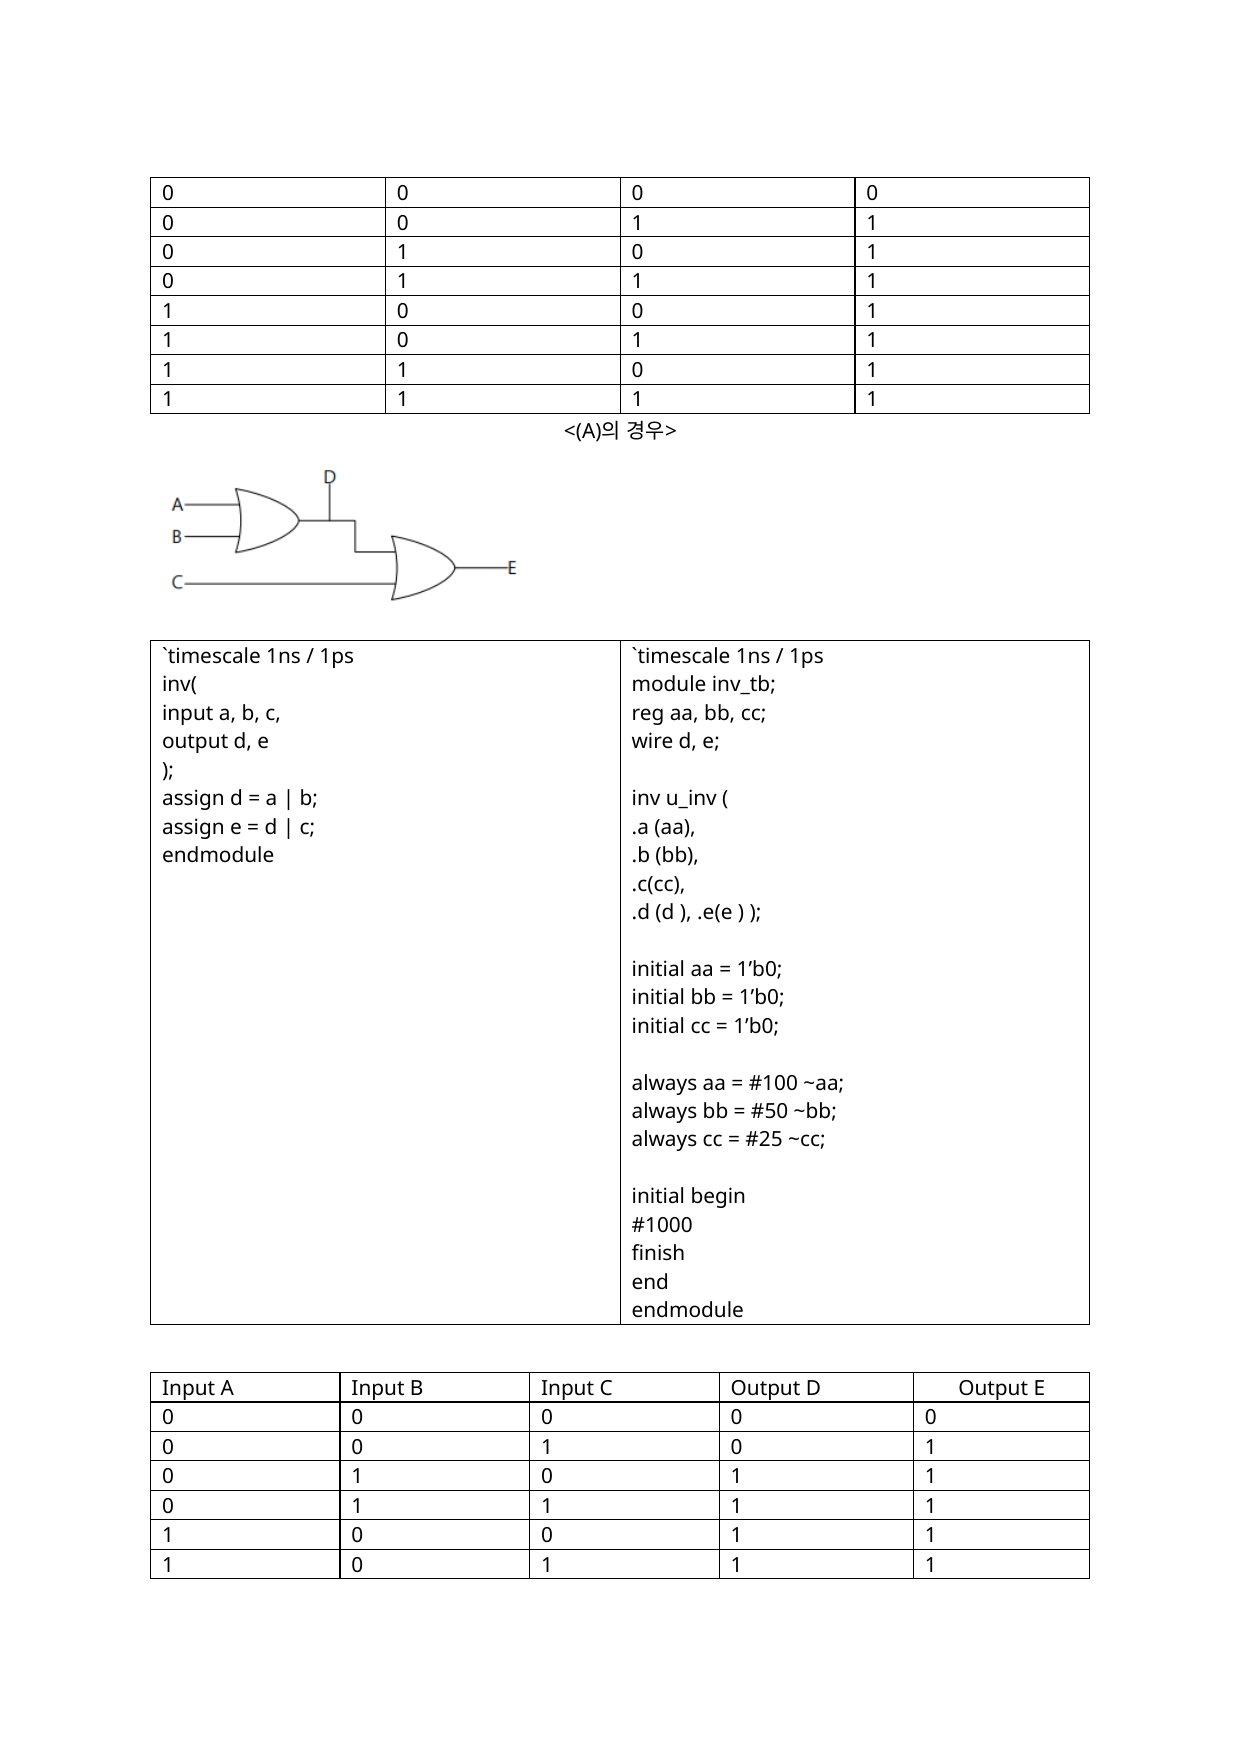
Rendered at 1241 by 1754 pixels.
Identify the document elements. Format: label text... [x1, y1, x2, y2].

table_cell 0 [341, 1432, 529, 1460]
table_cell 1 [621, 208, 854, 236]
table_header Output D [720, 1373, 913, 1401]
table_cell 0 [720, 1403, 913, 1431]
table_cell 0 [341, 1520, 529, 1549]
table_cell 1 [621, 267, 854, 295]
table_cell 0 [530, 1520, 719, 1549]
table_cell 0 [386, 296, 620, 324]
table_cell 1 [914, 1491, 1089, 1519]
table_cell 0 [151, 267, 385, 295]
table_cell 0 [151, 1491, 339, 1519]
table_cell 1 [151, 385, 385, 413]
table_header `timescale 1ns / 1ps inv( input a, b, c, output d, e ); assign d = a | b; assign e = d | c; endmodule [151, 641, 620, 1324]
table_cell 1 [386, 237, 620, 266]
table_cell 1 [386, 385, 620, 413]
text <(A)의 경우> [150, 414, 1090, 444]
table_cell 1 [151, 326, 385, 354]
table_cell 0 [341, 1550, 529, 1578]
table_cell 0 [720, 1432, 913, 1460]
table_cell 0 [151, 1461, 339, 1490]
table_cell 1 [530, 1491, 719, 1519]
table_cell 0 [151, 1403, 339, 1431]
table_cell 1 [856, 208, 1089, 236]
table_cell 0 [386, 326, 620, 354]
table_cell 1 [856, 355, 1089, 383]
table_header Input C [530, 1373, 719, 1401]
table_cell 1 [151, 1550, 339, 1578]
table_cell 0 [856, 178, 1089, 207]
table_cell 1 [530, 1432, 719, 1460]
table_cell 0 [621, 237, 854, 266]
table_cell 1 [386, 267, 620, 295]
table_cell 1 [856, 267, 1089, 295]
table_cell 0 [151, 1432, 339, 1460]
table_cell 0 [621, 355, 854, 383]
table_cell 0 [151, 208, 385, 236]
table_header Input B [341, 1373, 529, 1401]
table_cell 0 [621, 178, 854, 207]
table_cell 0 [151, 237, 385, 266]
table_cell 0 [621, 296, 854, 324]
table_cell 0 [151, 178, 385, 207]
table_cell 1 [621, 326, 854, 354]
table_cell 0 [914, 1403, 1089, 1431]
table_cell 1 [720, 1461, 913, 1490]
table_cell 0 [530, 1403, 719, 1431]
table_cell 1 [341, 1491, 529, 1519]
table_cell 1 [341, 1461, 529, 1490]
table_header `timescale 1ns / 1ps module inv_tb; reg aa, bb, cc; wire d, e; inv u_inv ( .a (aa), .b (bb), .c(cc), .d (d ), .e(e ) ); initial aa = 1’b0; initial bb = 1’b0; initial cc = 1’b0; always aa = #100 ~aa; always bb = #50 ~bb; always cc = #25 ~cc; initial begin #1000 finish end endmodule [621, 641, 1089, 1324]
table_cell 1 [914, 1550, 1089, 1578]
table_cell 0 [386, 208, 620, 236]
table_header Output E [914, 1373, 1089, 1401]
table_cell 1 [621, 385, 854, 413]
table_cell 1 [151, 355, 385, 383]
table_cell 1 [914, 1461, 1089, 1490]
table_cell 1 [151, 296, 385, 324]
table_cell 1 [386, 355, 620, 383]
table_cell 1 [151, 1520, 339, 1549]
table_cell 1 [720, 1520, 913, 1549]
table_cell 1 [914, 1432, 1089, 1460]
table_cell 1 [856, 326, 1089, 354]
table_cell 1 [530, 1550, 719, 1578]
table_cell 0 [341, 1403, 529, 1431]
table_cell 1 [856, 237, 1089, 266]
table_cell 1 [856, 385, 1089, 413]
table_cell 1 [720, 1550, 913, 1578]
table_cell 0 [386, 178, 620, 207]
table_cell 0 [530, 1461, 719, 1490]
table_header Input A [151, 1373, 339, 1401]
table_cell 1 [914, 1520, 1089, 1549]
table_cell 1 [720, 1491, 913, 1519]
table_cell 1 [856, 296, 1089, 324]
